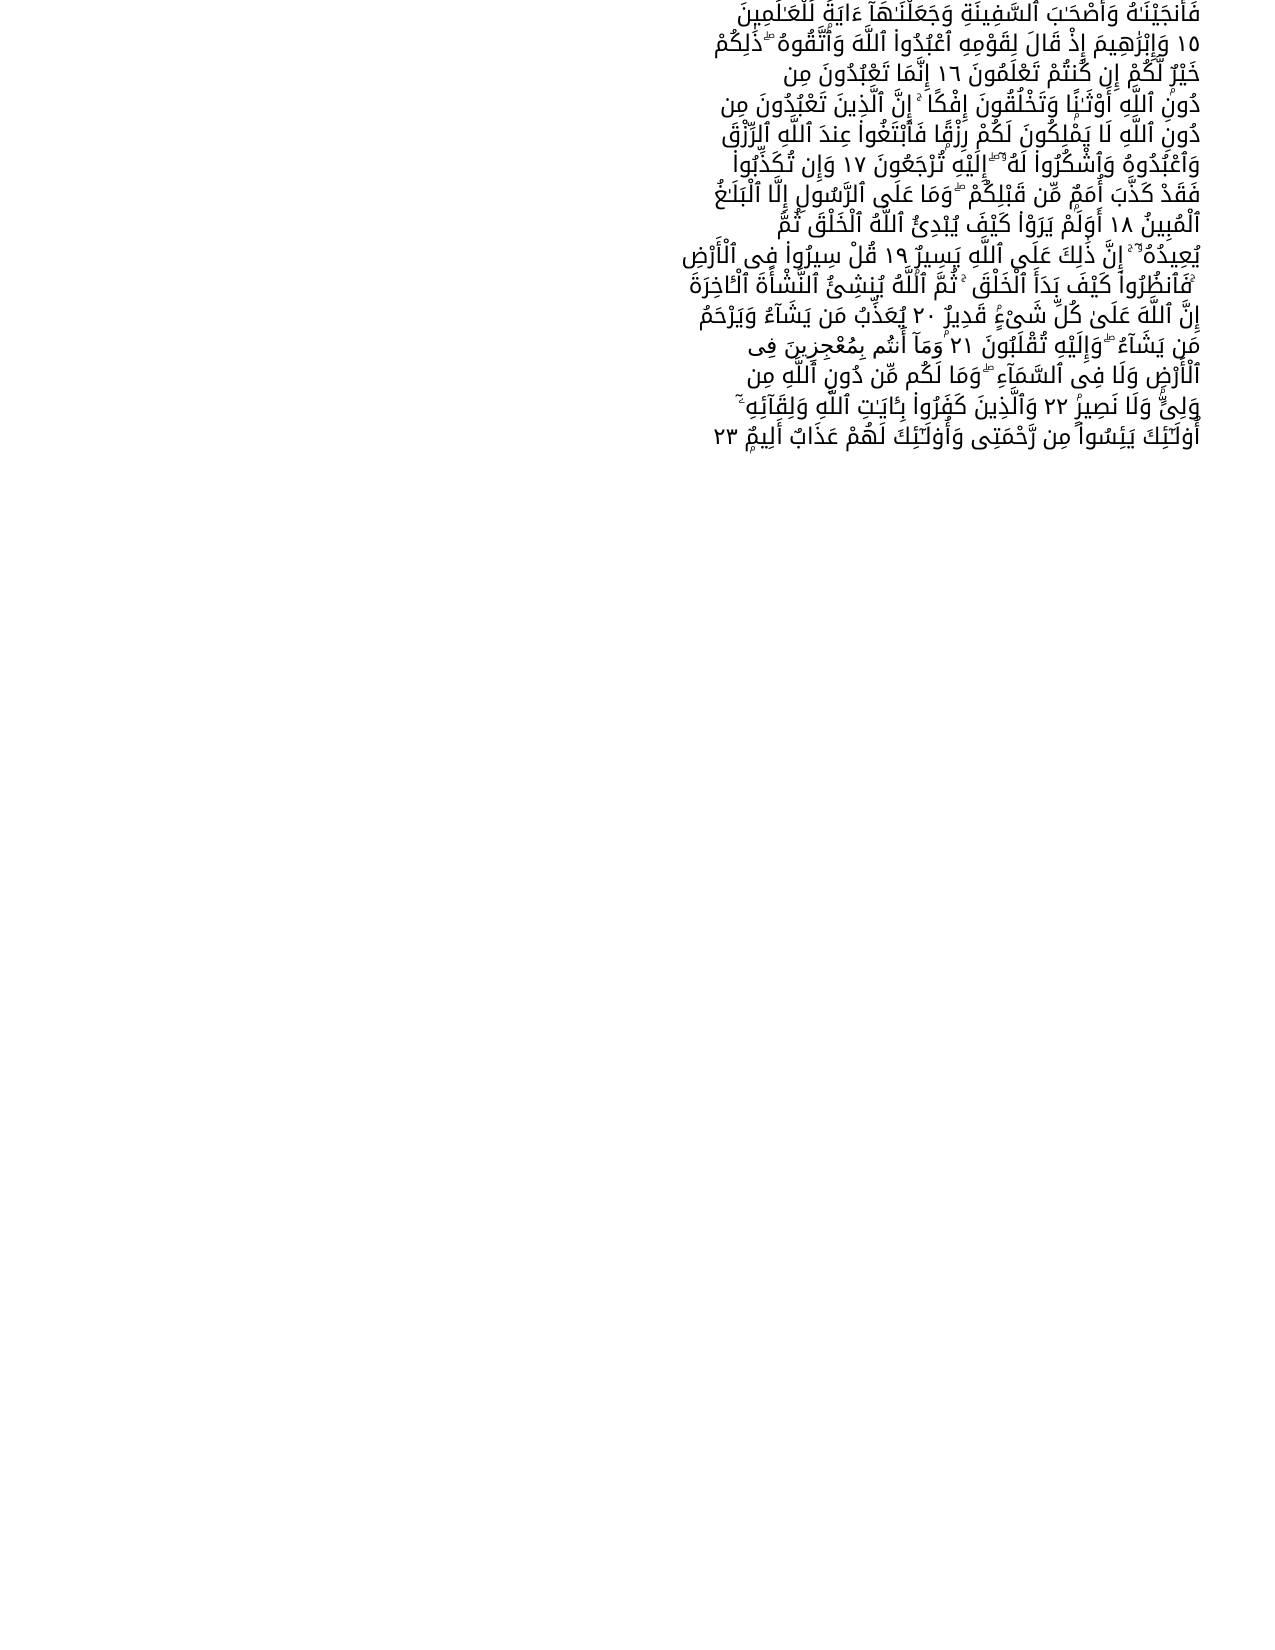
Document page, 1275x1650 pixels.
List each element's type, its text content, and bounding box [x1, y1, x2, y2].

text فَأَنجَيْنَـٰهُ وَأَصْحَـٰبَ ٱلسَّفِينَةِ وَجَعَلْنَـٰهَآ ءَايَةًۭ لِّلْعَـٰلَمِينَ [75, 0, 1200, 26]
text وَٱعْبُدُوهُ وَٱشْكُرُوا۟ لَهُۥٓ ۖ إِلَيْهِ تُرْجَعُونَ ١٧ وَإِن تُكَذِّبُوا۟ [75, 151, 1200, 177]
text مَن يَشَآءُ ۖ وَإِلَيْهِ تُقْلَبُونَ ٢١ وَمَآ أَنتُم بِمُعْجِزِينَ فِى [75, 332, 1200, 359]
text وَلِىٍّۢ وَلَا نَصِيرٍۢ ٢٢ وَٱلَّذِينَ كَفَرُوا۟ بِـَٔايَـٰتِ ٱللَّهِ وَلِقَآئِهِۦٓ [75, 393, 1200, 419]
text فَٱنظُرُوا۟ كَيْفَ بَدَأَ ٱلْخَلْقَ ۚ ثُمَّ ٱللَّهُ يُنشِئُ ٱلنَّشْأَةَ ٱلْـَٔاخِرَةَ ۚ [75, 272, 1200, 298]
text دُونِ ٱللَّهِ أَوْثَـٰنًۭا وَتَخْلُقُونَ إِفْكًا ۚ إِنَّ ٱلَّذِينَ تَعْبُدُونَ مِن [75, 91, 1200, 117]
text إِنَّ ٱللَّهَ عَلَىٰ كُلِّ شَىْءٍۢ قَدِيرٌۭ ٢٠ يُعَذِّبُ مَن يَشَآءُ وَيَرْحَمُ [75, 302, 1200, 328]
text أُو۟لَـٰٓئِكَ يَئِسُوا۟ مِن رَّحْمَتِى وَأُو۟لَـٰٓئِكَ لَهُمْ عَذَابٌ أَلِيمٌۭ ٢٣ [75, 423, 1200, 449]
text فَقَدْ كَذَّبَ أُمَمٌۭ مِّن قَبْلِكُمْ ۖ وَمَا عَلَى ٱلرَّسُولِ إِلَّا ٱلْبَلَـٰغُ [75, 181, 1200, 208]
text ١٥ وَإِبْرَٰهِيمَ إِذْ قَالَ لِقَوْمِهِ ٱعْبُدُوا۟ ٱللَّهَ وَٱتَّقُوهُ ۖ ذَٰلِكُمْ [75, 30, 1200, 57]
text دُونِ ٱللَّهِ لَا يَمْلِكُونَ لَكُمْ رِزْقًۭا فَٱبْتَغُوا۟ عِندَ ٱللَّهِ ٱلرِّزْقَ [75, 121, 1200, 147]
text ٱلْأَرْضِ وَلَا فِى ٱلسَّمَآءِ ۖ وَمَا لَكُم مِّن دُونِ ٱللَّهِ مِن [75, 362, 1200, 389]
text ٱلْمُبِينُ ١٨ أَوَلَمْ يَرَوْا۟ كَيْفَ يُبْدِئُ ٱللَّهُ ٱلْخَلْقَ ثُمَّ [75, 211, 1200, 238]
text خَيْرٌۭ لَّكُمْ إِن كُنتُمْ تَعْلَمُونَ ١٦ إِنَّمَا تَعْبُدُونَ مِن [75, 60, 1200, 87]
text يُعِيدُهُۥٓ ۚ إِنَّ ذَٰلِكَ عَلَى ٱللَّهِ يَسِيرٌۭ ١٩ قُلْ سِيرُوا۟ فِى ٱلْأَرْضِ [75, 242, 1200, 268]
